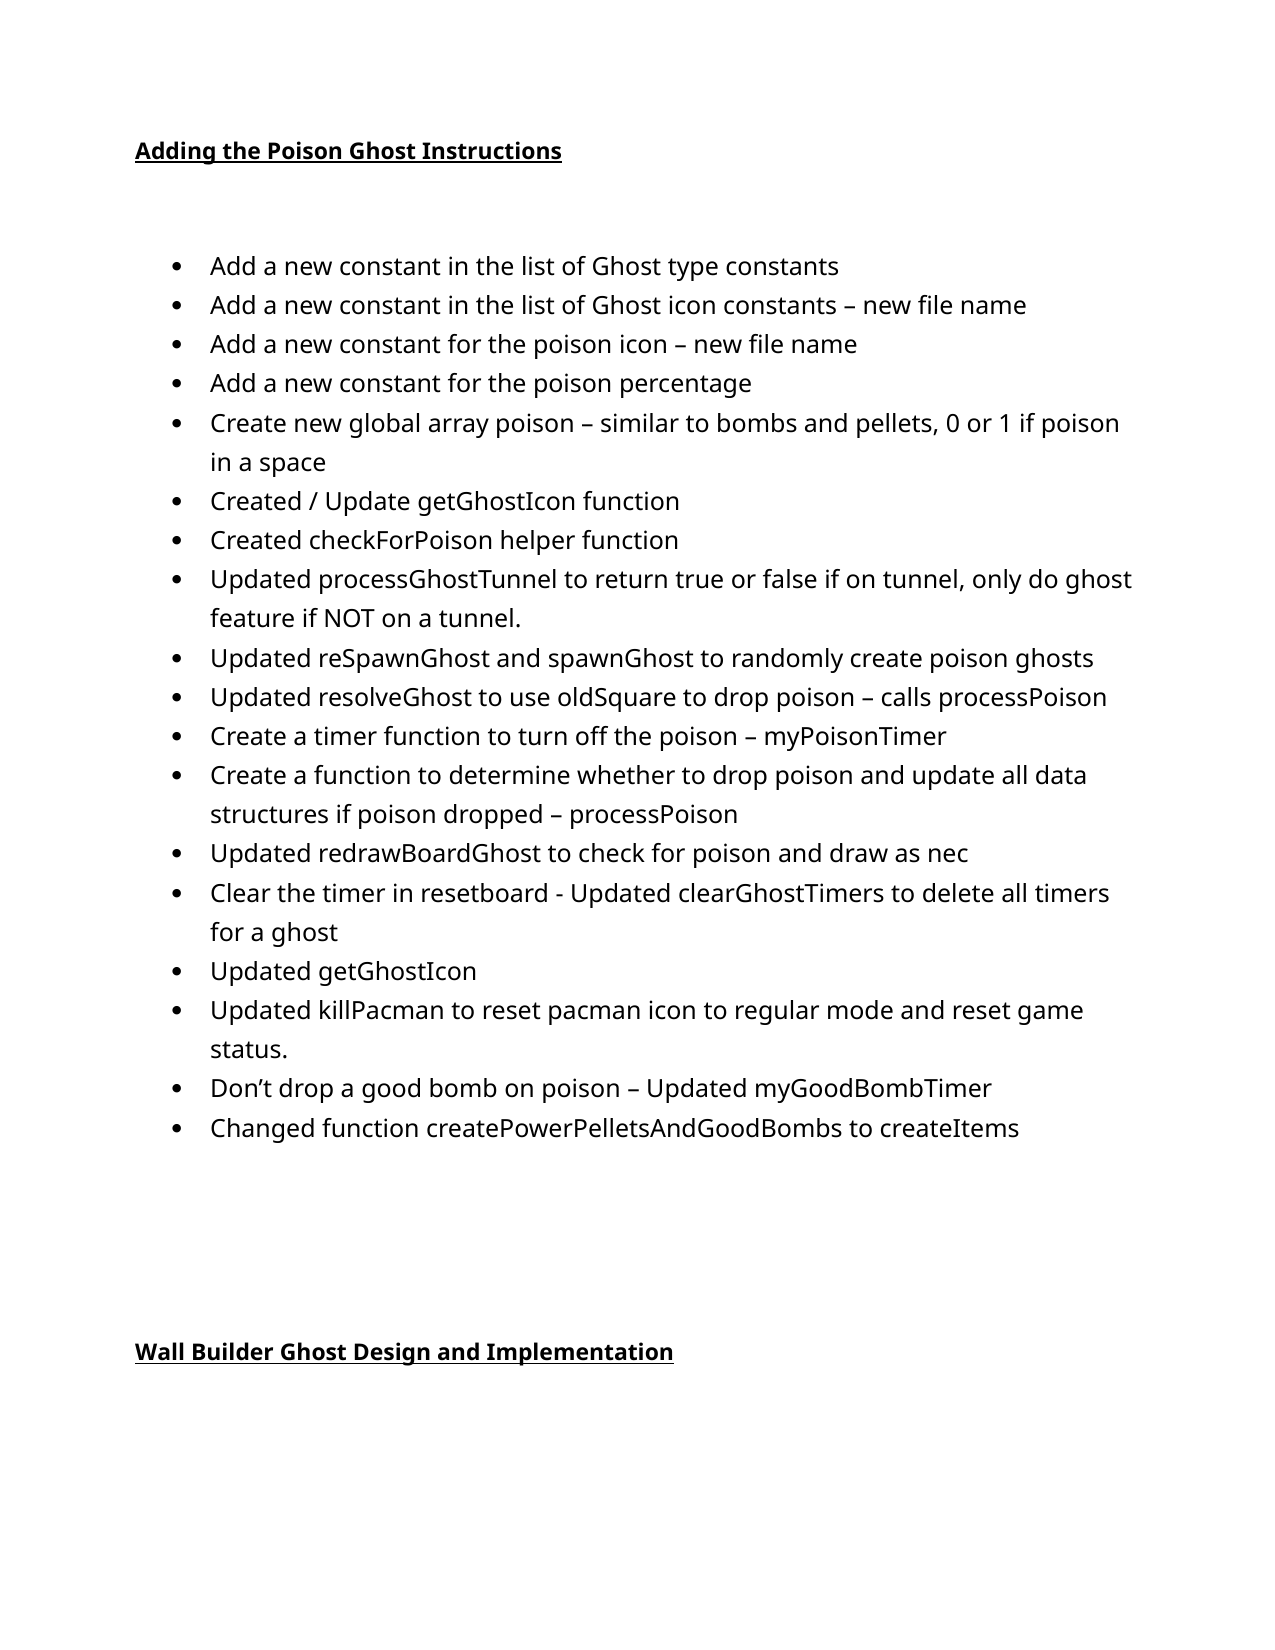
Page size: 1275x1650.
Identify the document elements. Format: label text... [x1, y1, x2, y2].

text Wall Builder Ghost Design and Implementation [135, 1336, 1140, 1368]
text Adding the Poison Ghost Instructions [135, 135, 1140, 166]
list Updated getGhostIcon [172, 953, 1140, 988]
list Updated reSpawnGhost and spawnGhost to randomly create poison ghosts [172, 640, 1140, 674]
list Created checkForPoison helper function [172, 523, 1140, 557]
list Updated killPacman to reset pacman icon to regular mode and reset game status. [172, 993, 1140, 1066]
list Add a new constant for the poison percentage [172, 366, 1140, 400]
list Create a function to determine whether to drop poison and update all data structures if poison dropped – processPoison [172, 758, 1140, 831]
list Create a timer function to turn off the poison – myPoisonTimer [172, 718, 1140, 753]
list Created / Update getGhostIcon function [172, 483, 1140, 518]
list Add a new constant in the list of Ghost icon constants – new file name [172, 288, 1140, 322]
list Updated processGhostTunnel to return true or false if on tunnel, only do ghost feature if NOT on a tunnel. [172, 562, 1140, 635]
list Add a new constant in the list of Ghost type constants [172, 248, 1140, 283]
list Changed function createPowerPelletsAndGoodBombs to createItems [172, 1110, 1140, 1144]
list Don’t drop a good bomb on poison – Updated myGoodBombTimer [172, 1071, 1140, 1105]
list Add a new constant for the poison icon – new file name [172, 327, 1140, 361]
list Updated redrawBoardGhost to check for poison and draw as nec [172, 836, 1140, 870]
list Clear the timer in resetboard - Updated clearGhostTimers to delete all timers for a ghost [172, 875, 1140, 948]
list Create new global array poison – similar to bombs and pellets, 0 or 1 if poison in a space [172, 405, 1140, 478]
list Updated resolveGhost to use oldSquare to drop poison – calls processPoison [172, 679, 1140, 713]
